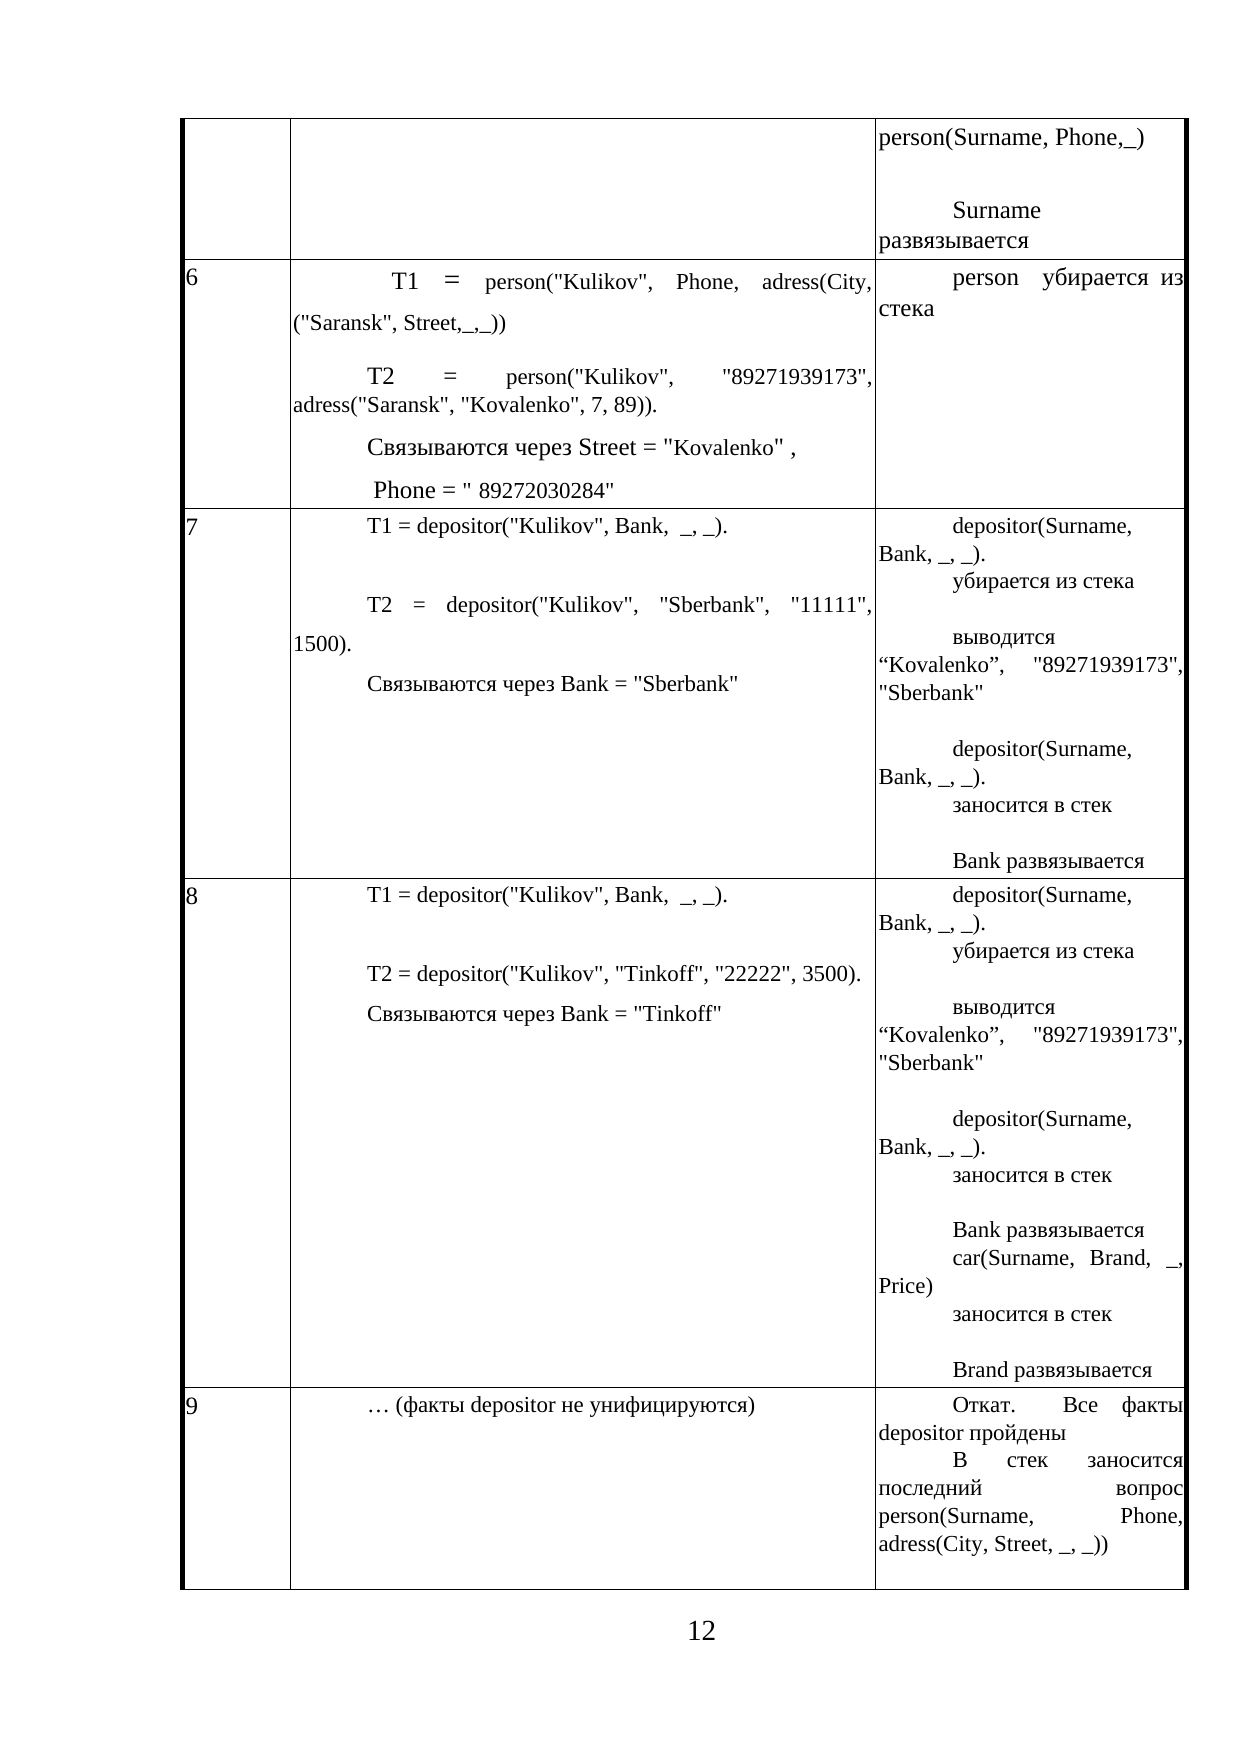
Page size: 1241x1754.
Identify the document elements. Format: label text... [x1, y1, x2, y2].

table_cell depositor(Surname, Bank, _, _). убирается из стека выводится “Kovalenko”, "89271939173", "Sberbank" depositor(Surname, Bank, _, _). заносится в стек Bank развязывается [876, 509, 1184, 878]
table_cell T1 = person("Kulikov", Phone, adress(City, ("Saransk", Street,_,_)) T2 = person("Kulikov", "89271939173", adress("Saransk", "Kovalenko", 7, 89)). Связываются через Street = "Kovalenko" , Phone = " 89272030284" [291, 260, 875, 508]
table_cell 9 [185, 1388, 290, 1589]
table_cell person убирается из стека [876, 260, 1184, 508]
table_cell T1 = depositor("Kulikov", Bank, _, _). T2 = depositor("Kulikov", "Tinkoff", "22222", 3500). Связываются через Bank = "Tinkoff" [291, 879, 875, 1387]
table_cell 5. [185, 119, 290, 259]
table_cell depositor(Surname, Bank, _, _). убирается из стека выводится “Kovalenko”, "89271939173", "Sberbank" depositor(Surname, Bank, _, _). заносится в стек Bank развязывается car(Surname, Brand, _, Price) заносится в стек Brand развязывается [876, 879, 1184, 1387]
table_cell 6 [185, 260, 290, 508]
table_cell [291, 119, 875, 259]
table_cell 8 [185, 879, 290, 1387]
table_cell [876, 1388, 1184, 1589]
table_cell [291, 1388, 875, 1589]
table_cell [876, 119, 1184, 259]
table_cell T1 = depositor("Kulikov", Bank, _, _). T2 = depositor("Kulikov", "Sberbank", "11111", 1500). Связываются через Bank = "Sberbank" [291, 509, 875, 878]
table_cell 7 [185, 509, 290, 878]
